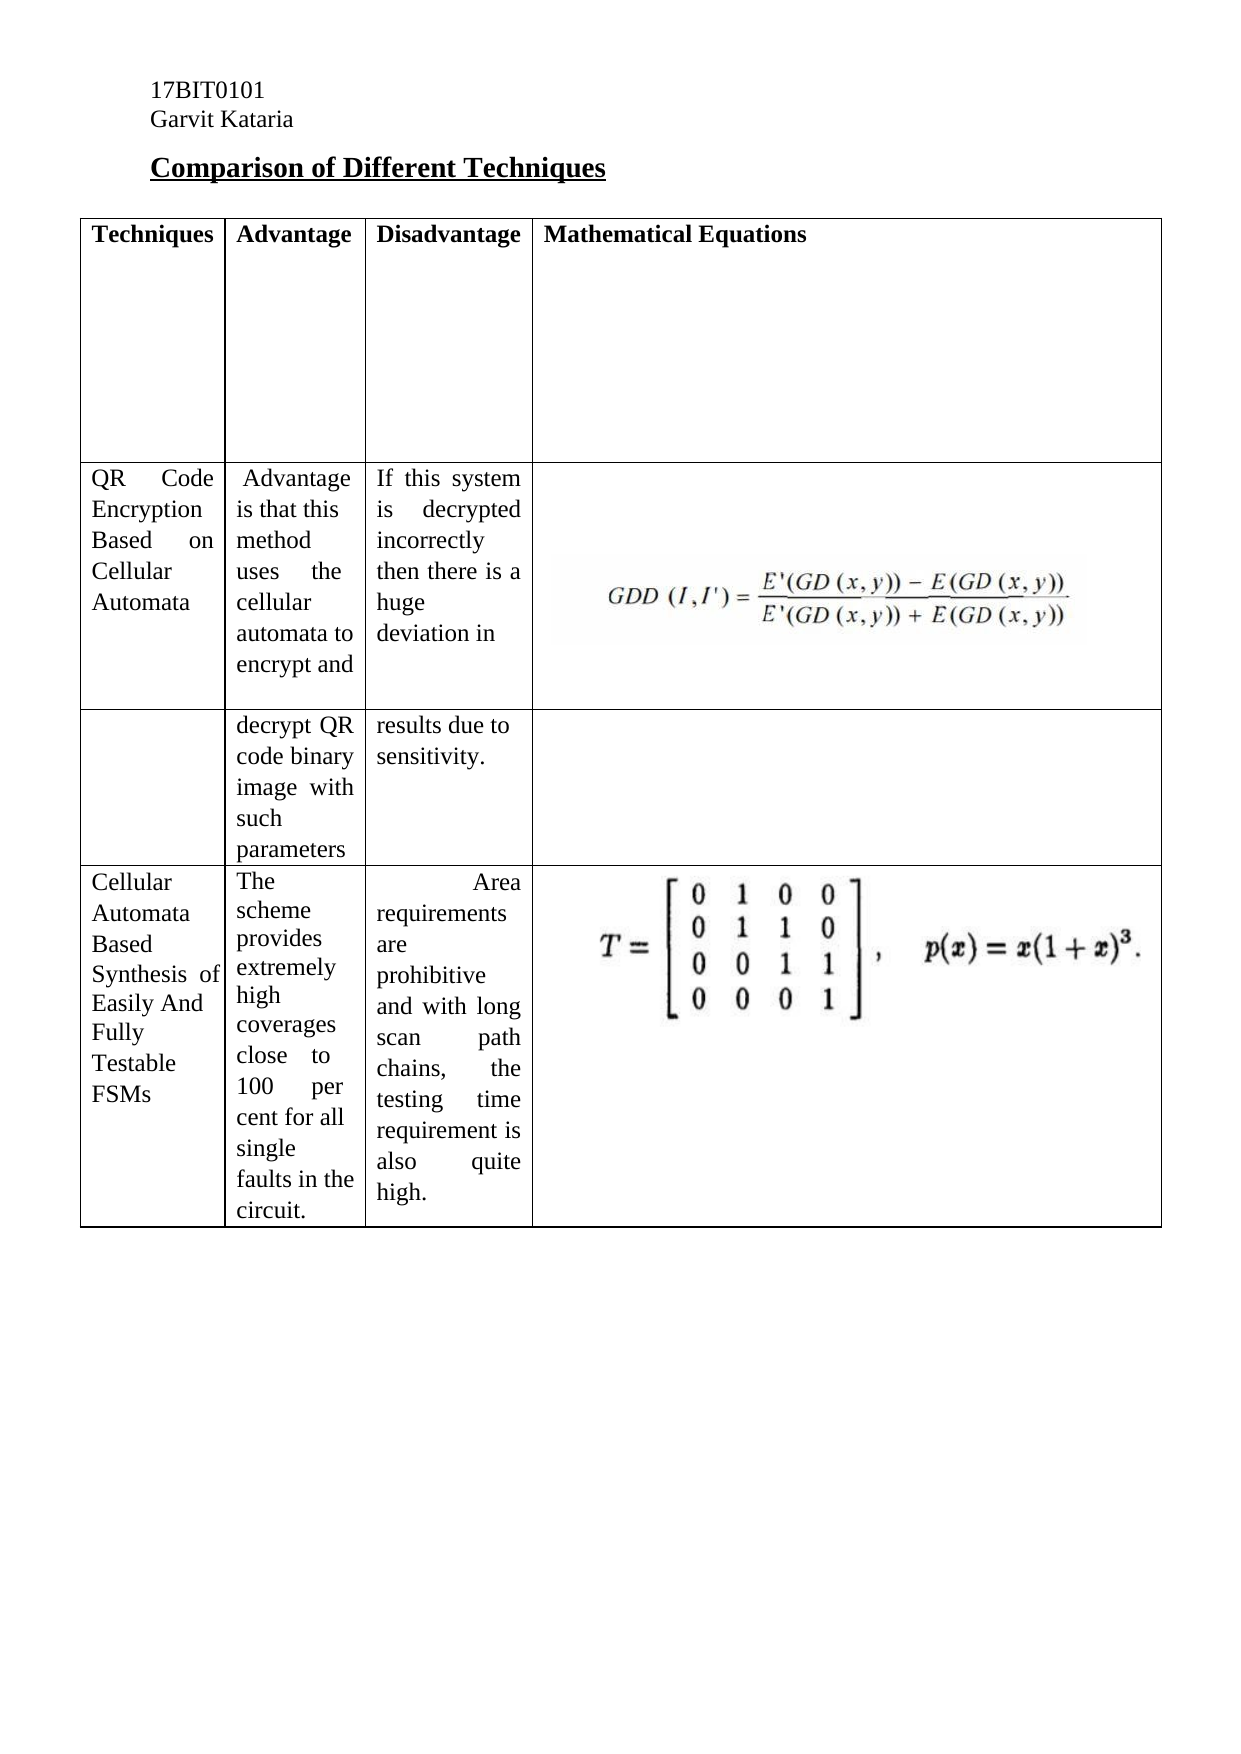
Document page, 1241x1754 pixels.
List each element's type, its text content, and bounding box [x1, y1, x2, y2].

picture [550, 866, 1156, 1033]
table_cell [81, 710, 224, 865]
table_header Mathematical Equations [533, 219, 1161, 462]
table_header Advantage [226, 219, 365, 462]
table_cell [533, 866, 1161, 1226]
table_cell [533, 710, 1161, 865]
table_cell [533, 463, 1161, 709]
table_header Disadvantage [366, 219, 532, 462]
table_cell Area requirements are prohibitive and with long scan path chains, the testing time requirement is also quite high. [366, 866, 532, 1226]
table_cell QR Code Encryption Based on Cellular Automata [81, 463, 224, 709]
table_cell The scheme provides extremely high coverages close to 100 per cent for all single faults in the circuit. [226, 866, 365, 1226]
picture [551, 554, 1088, 645]
table_cell Advantage is that this method uses the cellular automata to encrypt and [226, 463, 365, 709]
table_cell decrypt QR code binary image with such parameters [226, 710, 365, 865]
table_cell results due to sensitivity. [366, 710, 532, 865]
table_header Techniques [81, 219, 224, 462]
table_cell If this system is decrypted incorrectly then there is a huge deviation in [366, 463, 532, 709]
subtitle Comparison of Different Techniques [150, 150, 1097, 183]
table_cell Cellular Automata Based Synthesis of Easily And Fully Testable FSMs [81, 866, 224, 1226]
